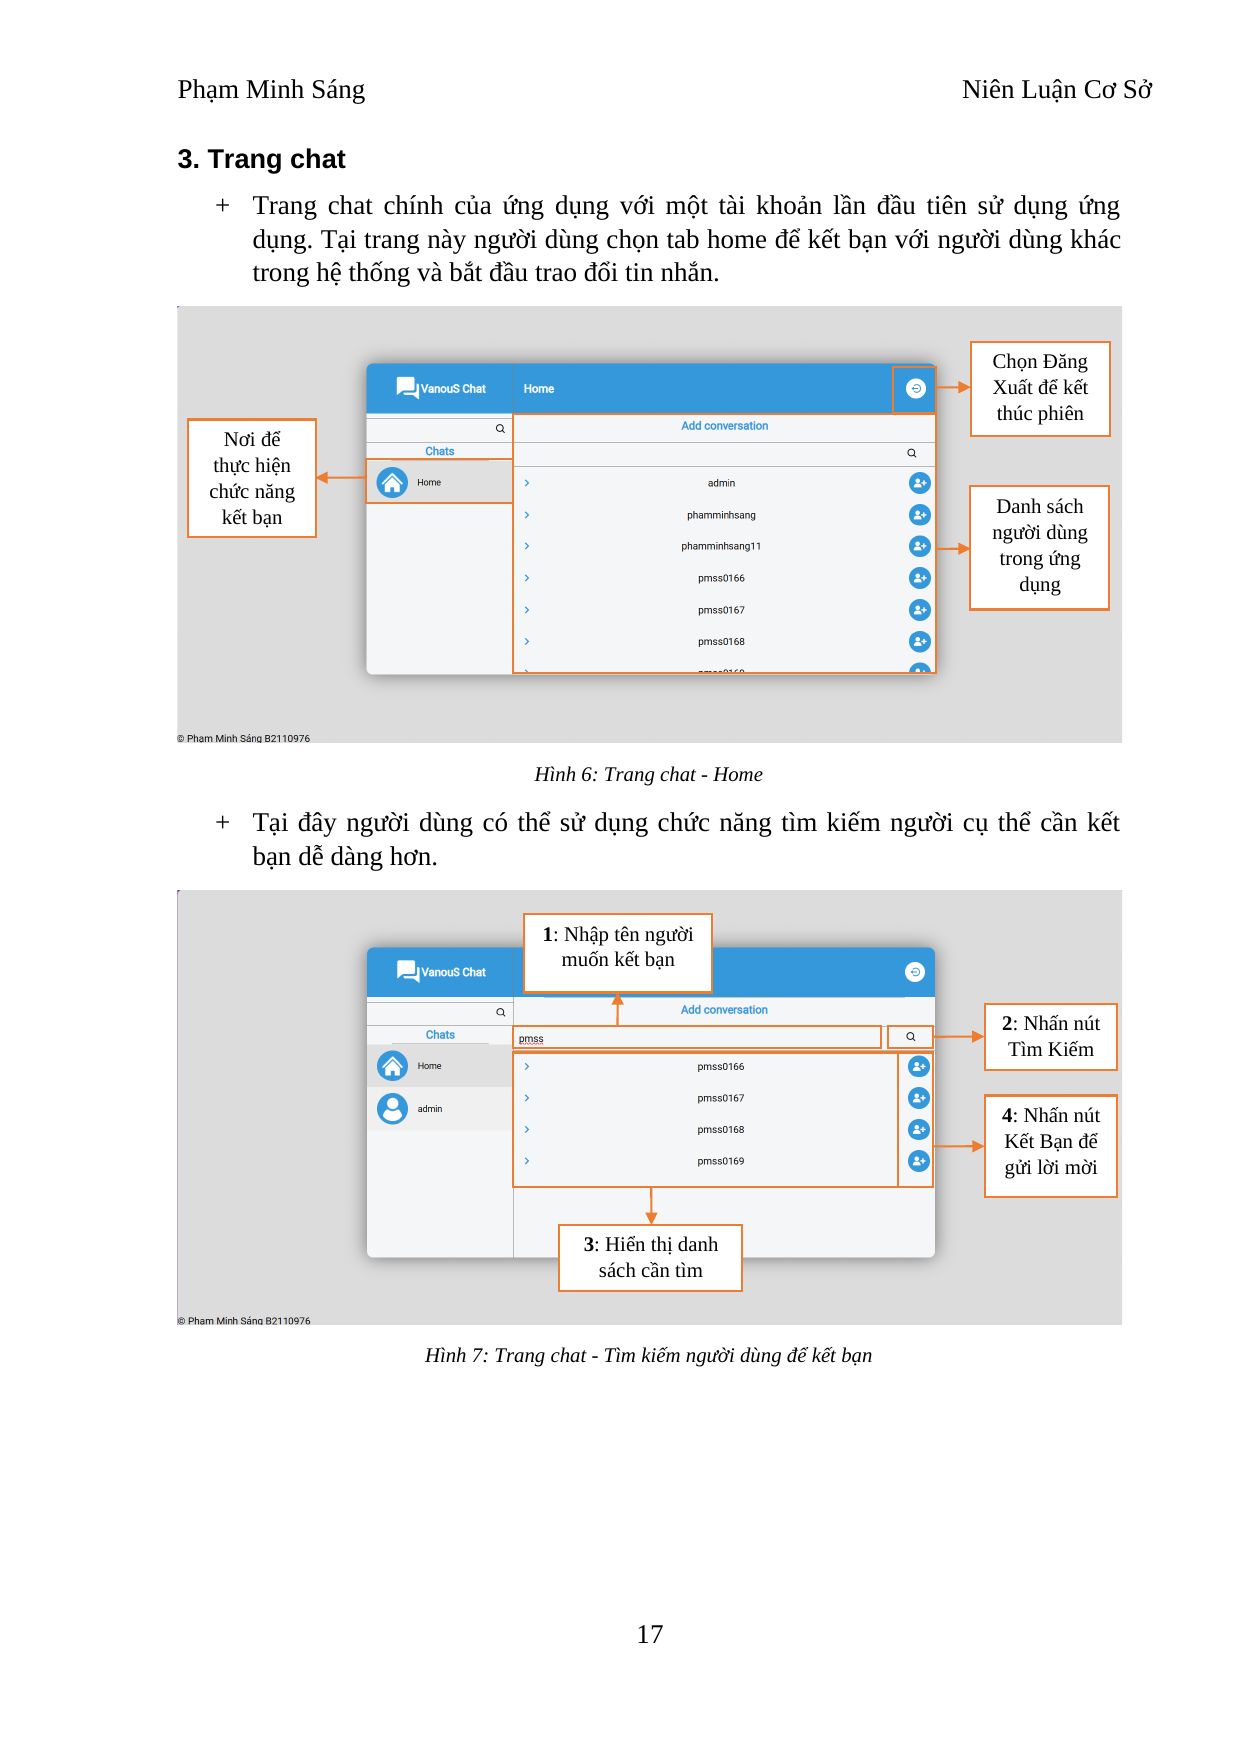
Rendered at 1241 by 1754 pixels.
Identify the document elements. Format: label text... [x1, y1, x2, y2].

list Trang chat chính của ứng dụng với một tài khoản lần đầu tiên sử dụng ứng dụng. Tại trang này người dùng chọn tab home để kết bạn với người dùng khác trong hệ thống và bắt đầu trao đổi tin nhắn. [215, 189, 1122, 288]
text Hình 7: Trang chat - Tìm kiếm người dùng để kết bạn [177, 1343, 1122, 1367]
list Tại đây người dùng có thể sử dụng chức năng tìm kiếm người cụ thể cần kết bạn dễ dàng hơn. [215, 806, 1122, 871]
picture [177, 890, 1123, 1325]
picture [177, 306, 1123, 743]
text Hình 6: Trang chat - Home [177, 761, 1122, 786]
subtitle Trang chat [177, 143, 1122, 174]
